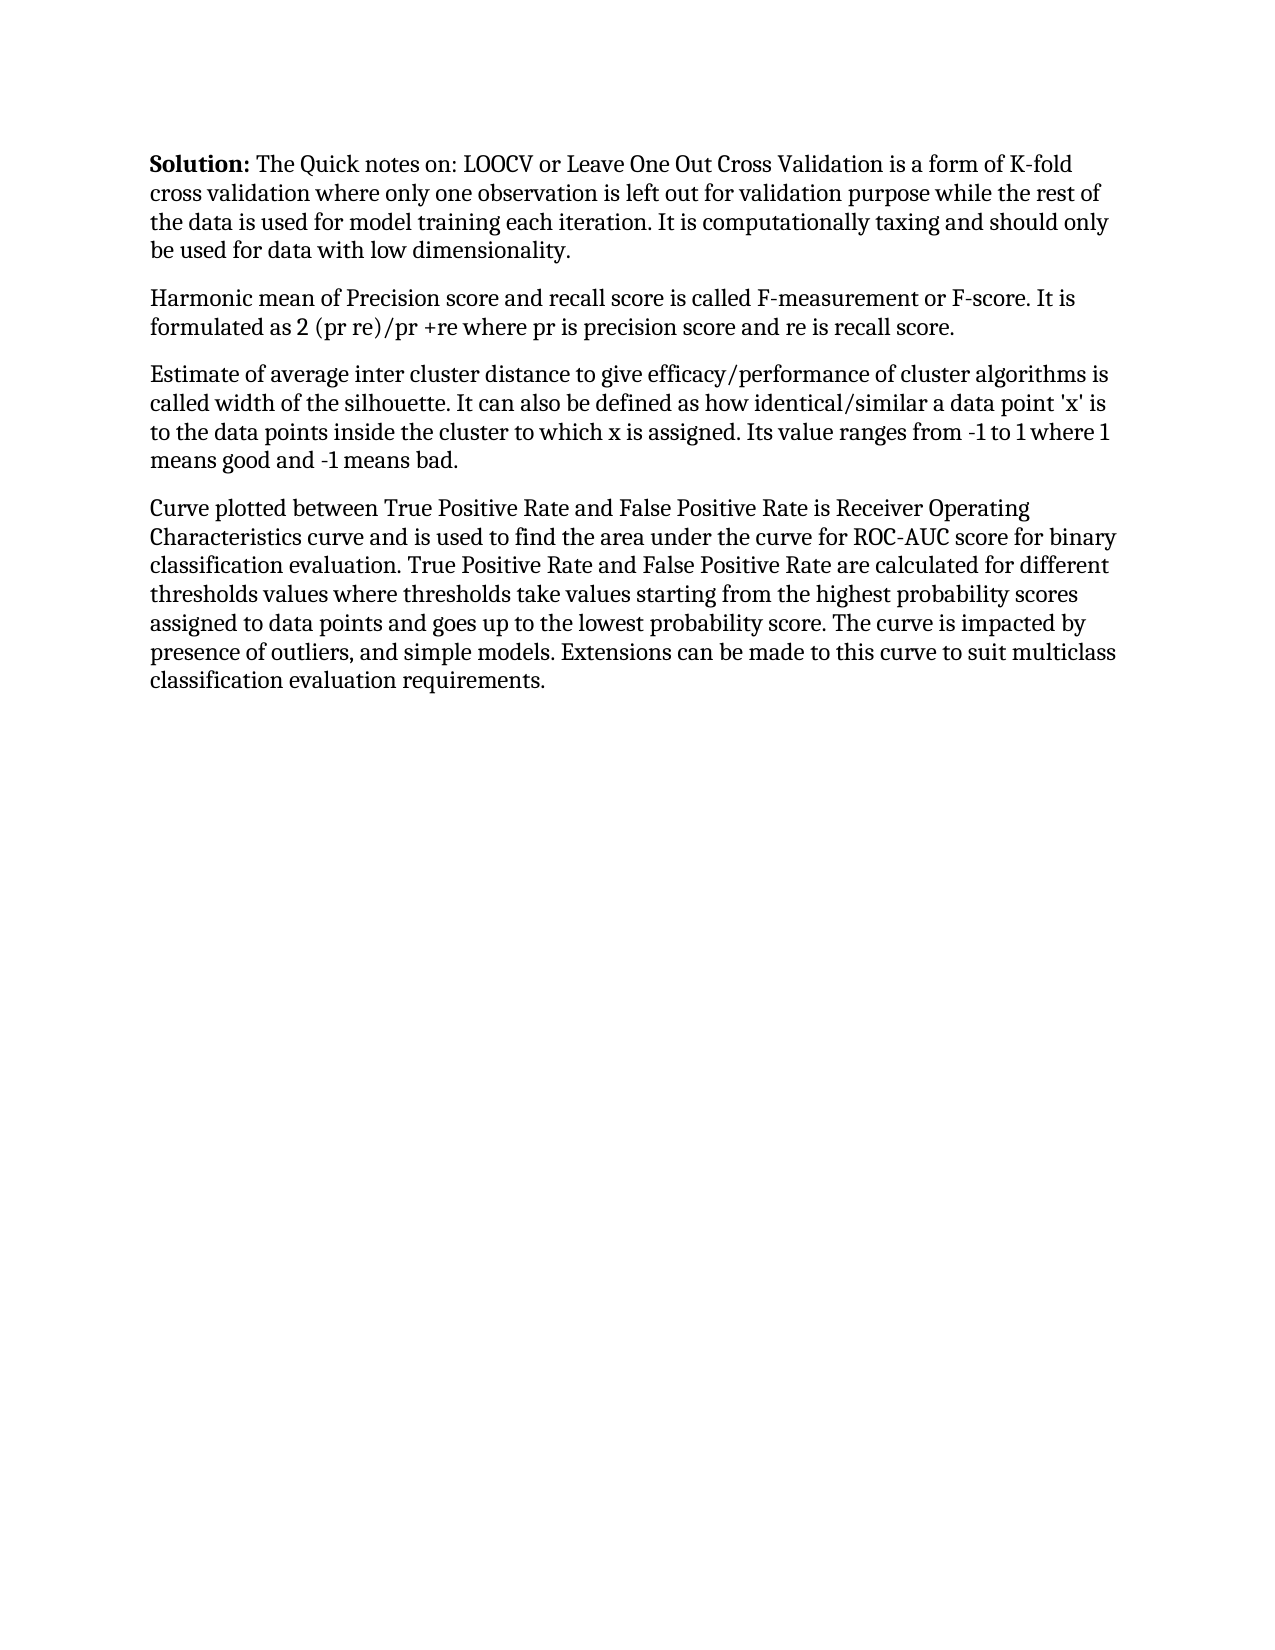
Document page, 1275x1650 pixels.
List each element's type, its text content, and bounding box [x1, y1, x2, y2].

text Solution: The Quick notes on: LOOCV or Leave One Out Cross Validation is a form of K-fold cross validation where only one observation is left out for validation purpose while the rest of the data is used for model training each iteration. It is computationally taxing and should only be used for data with low dimensionality. [150, 150, 1125, 265]
text Harmonic mean of Precision score and recall score is called F-measurement or F-score. It is formulated as 2 (pr re)/pr +re where pr is precision score and re is recall score. [150, 284, 1125, 341]
text Curve plotted between True Positive Rate and False Positive Rate is Receiver Operating Characteristics curve and is used to find the area under the curve for ROC-AUC score for binary classification evaluation. True Positive Rate and False Positive Rate are calculated for different thresholds values where thresholds take values starting from the highest probability scores assigned to data points and goes up to the lowest probability score. The curve is impacted by presence of outliers, and simple models. Extensions can be made to this curve to suit multiclass classification evaluation requirements. [150, 494, 1125, 695]
text Estimate of average inter cluster distance to give efficacy/performance of cluster algorithms is called width of the silhouette. It can also be defined as how identical/similar a data point 'x' is to the data points inside the cluster to which x is assigned. Its value ranges from -1 to 1 where 1 means good and -1 means bad. [150, 360, 1125, 475]
